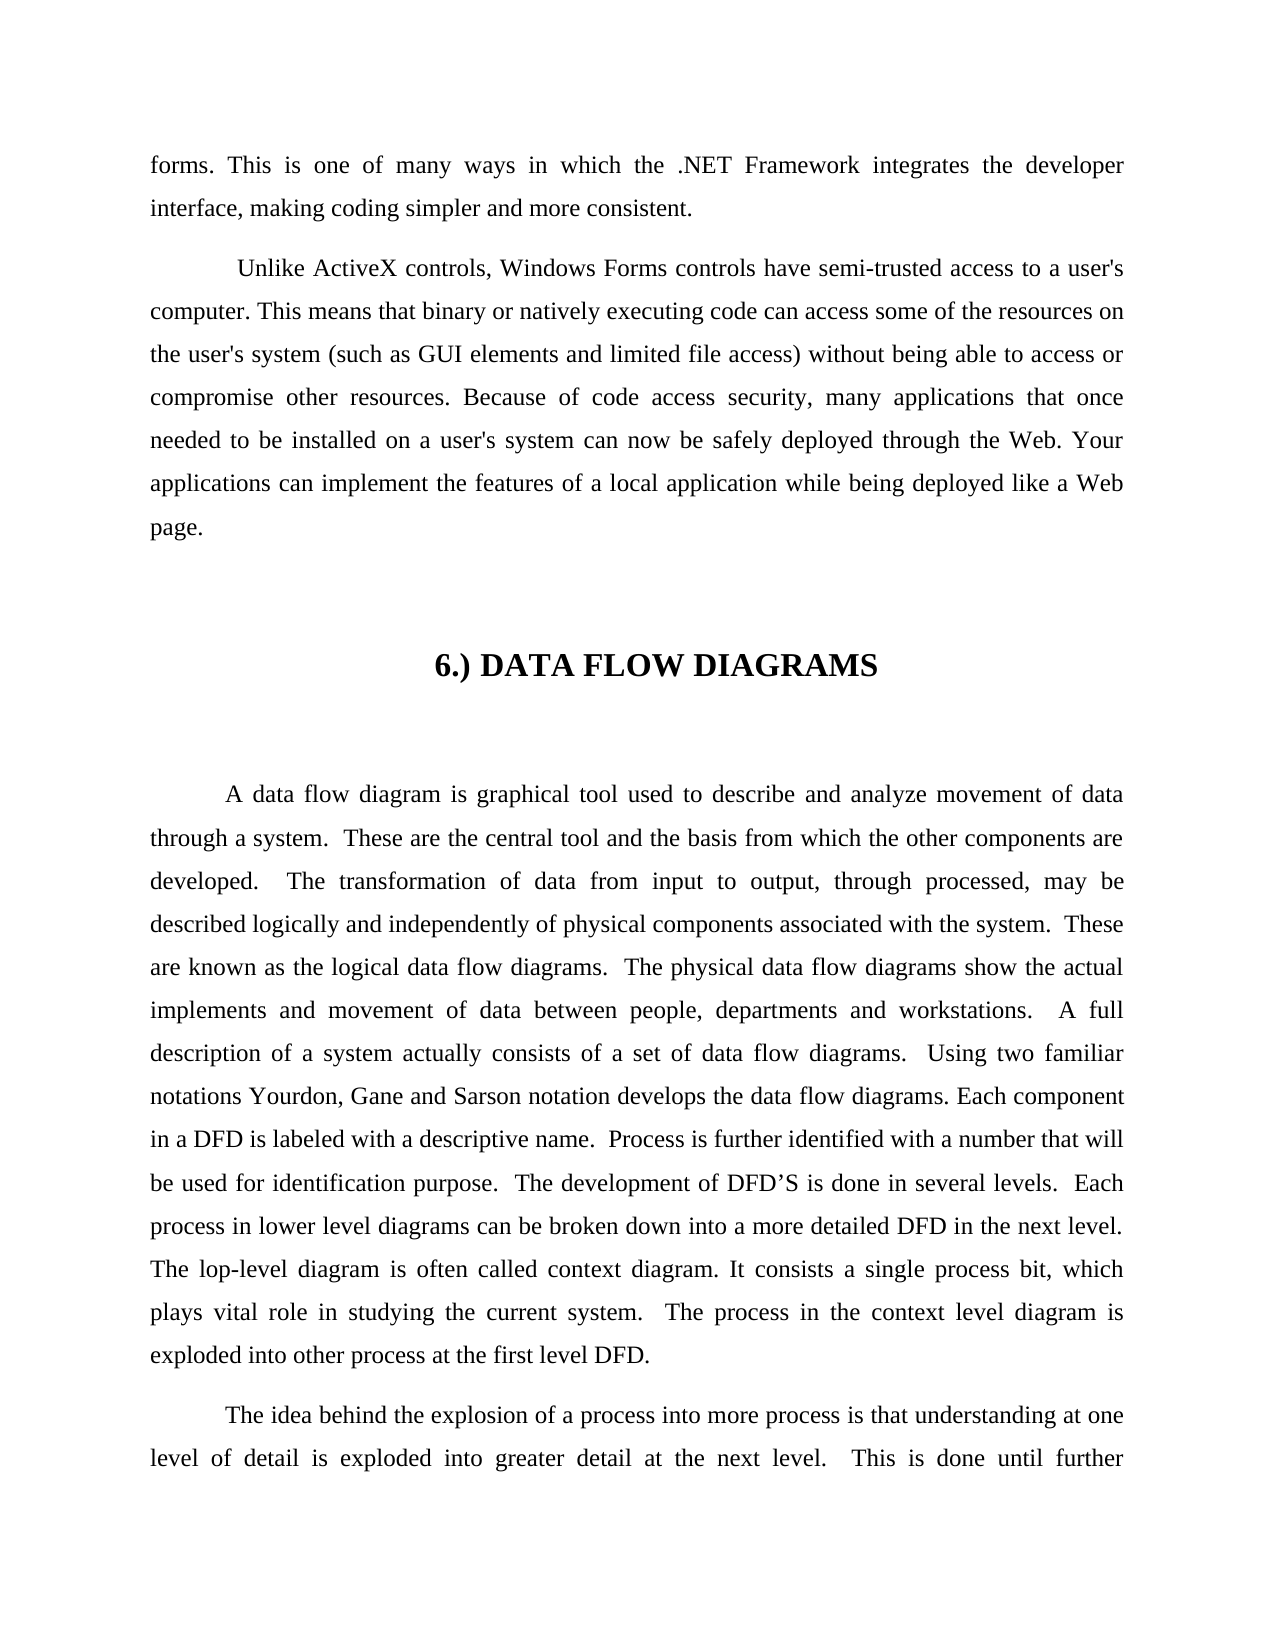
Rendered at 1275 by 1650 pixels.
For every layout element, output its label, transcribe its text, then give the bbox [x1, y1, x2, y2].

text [150, 1400, 1125, 1472]
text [150, 150, 1125, 222]
text A data flow diagram is graphical tool used to describe and analyze movement of data through a system. These are the central tool and the basis from which the other components are developed. The transformation of data from input to output, through processed, may be described logically and independently of physical components associated with the system. These are known as the logical data flow diagrams. The physical data flow diagrams show the actual implements and movement of data between people, departments and workstations. A full description of a system actually consists of a set of data flow diagrams. Using two familiar notations Yourdon, Gane and Sarson notation develops the data flow diagrams. Each component in a DFD is labeled with a descriptive name. Process is further identified with a number that will be used for identification purpose. The development of DFD’S is done in several levels. Each process in lower level diagrams can be broken down into a more detailed DFD in the next level. The lop-level diagram is often called context diagram. It consists a single process bit, which plays vital role in studying the current system. The process in the context level diagram is exploded into other process at the first level DFD. [150, 779, 1125, 1369]
list DATA FLOW DIAGRAMS [187, 646, 1125, 684]
text Unlike ActiveX controls, Windows Forms controls have semi-trusted access to a user's computer. This means that binary or natively executing code can access some of the resources on the user's system (such as GUI elements and limited file access) without being able to access or compromise other resources. Because of code access security, many applications that once needed to be installed on a user's system can now be safely deployed through the Web. Your applications can implement the features of a local application while being deployed like a Web page. [150, 253, 1125, 540]
